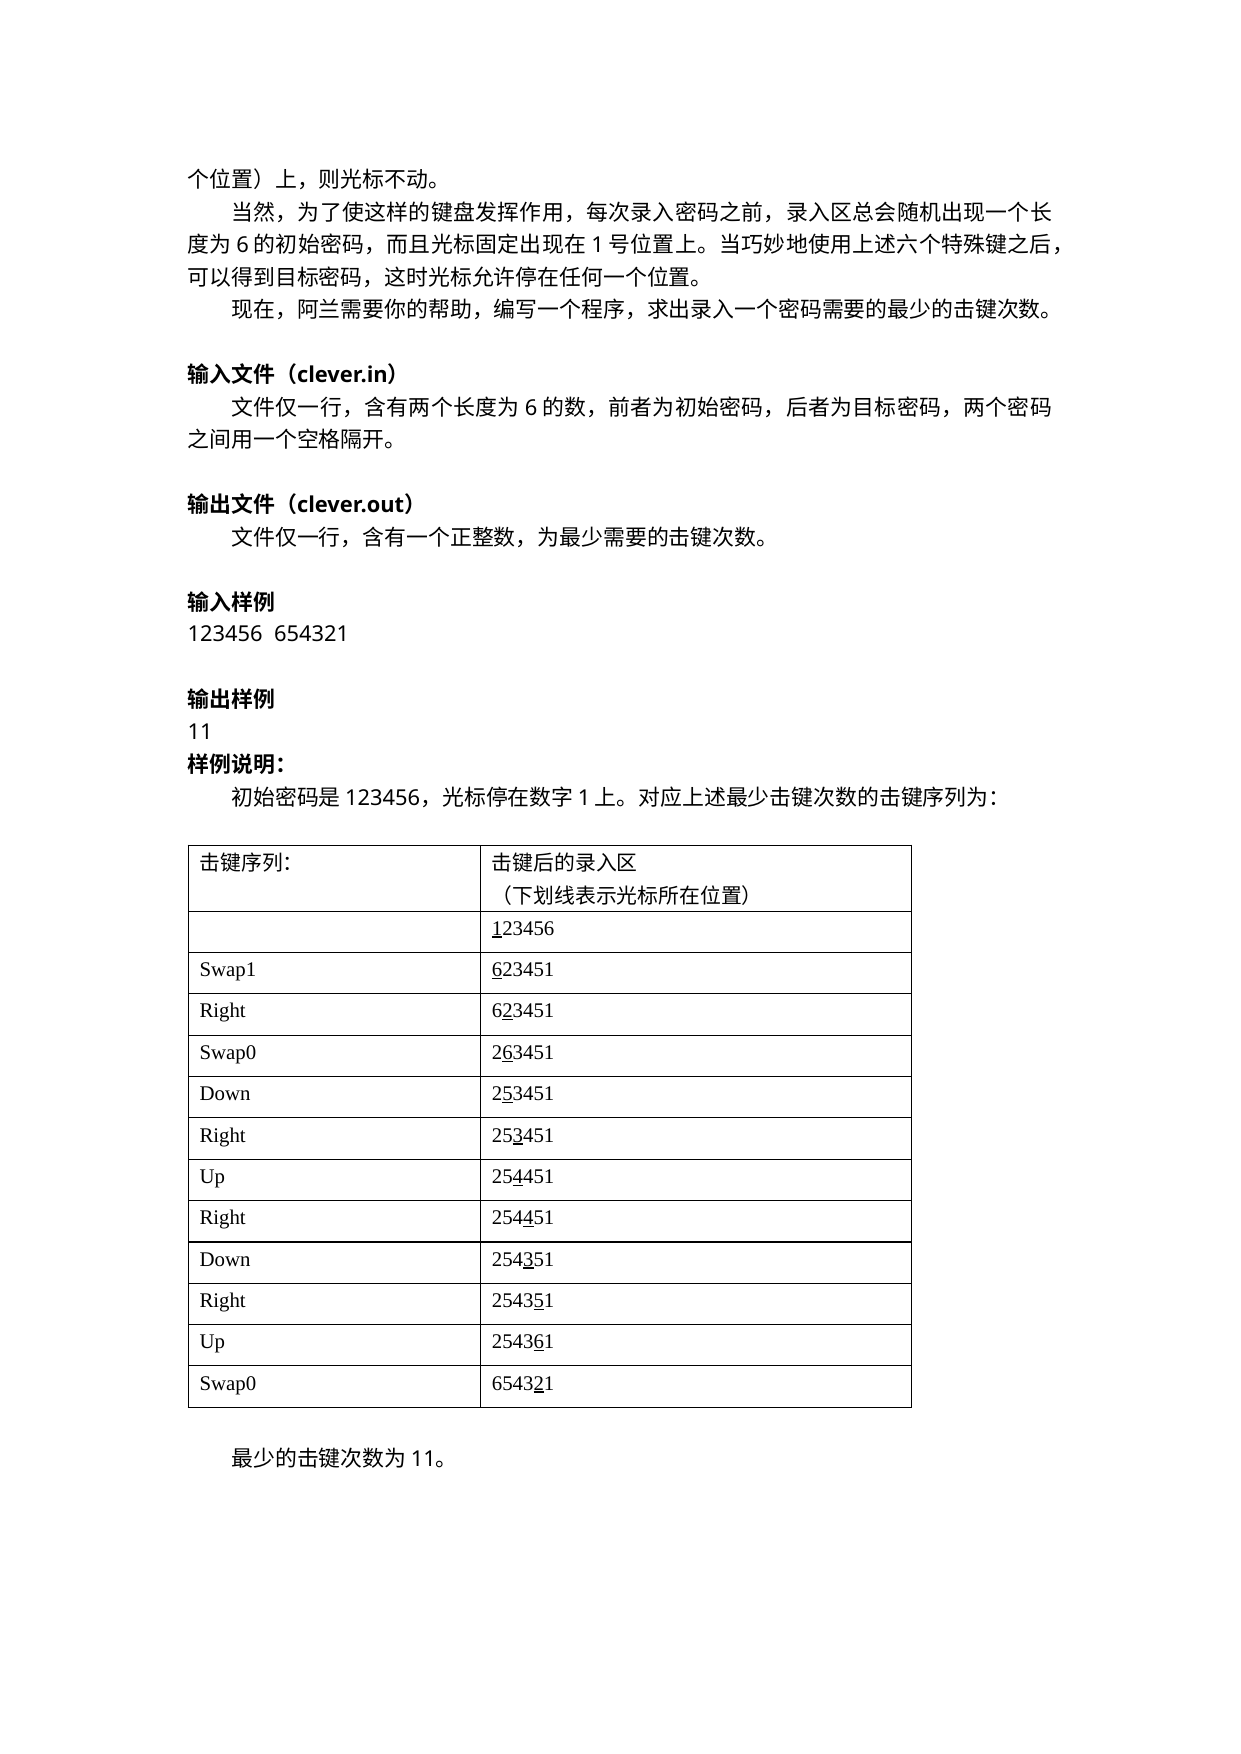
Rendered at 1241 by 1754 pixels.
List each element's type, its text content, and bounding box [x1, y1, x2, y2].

table_cell Down [189, 1077, 480, 1117]
table_cell Swap0 [189, 1036, 480, 1076]
text 初始密码是123456，光标停在数字1上。对应上述最少击键次数的击键序列为： [187, 779, 1053, 812]
table_cell 623451 [481, 953, 911, 993]
table_cell Right [189, 1284, 480, 1324]
text 文件仅一行，含有一个正整数，为最少需要的击键次数。 [187, 519, 1053, 552]
text 最少的击键次数为11。 [187, 1440, 1053, 1473]
table_cell Swap0 [189, 1366, 480, 1407]
text 样例说明： [187, 747, 1053, 779]
table_cell 254451 [481, 1160, 911, 1200]
text 输出样例 [187, 682, 1053, 714]
table_cell Up [189, 1325, 480, 1365]
table_cell Right [189, 994, 480, 1034]
table_cell Right [189, 1201, 480, 1241]
text 文件仅一行，含有两个长度为6的数，前者为初始密码，后者为目标密码，两个密码之间用一个空格隔开。 [187, 389, 1053, 454]
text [187, 162, 1053, 194]
table_cell 254351 [481, 1243, 911, 1283]
text 输入样例 [187, 584, 1053, 617]
table_cell Right [189, 1118, 480, 1159]
text 当然，为了使这样的键盘发挥作用，每次录入密码之前，录入区总会随机出现一个长度为6的初始密码，而且光标固定出现在1号位置上。当巧妙地使用上述六个特殊键之后，可以得到目标密码，这时光标允许停在任何一个位置。 [187, 194, 1053, 292]
text 输出文件（clever.out） [187, 487, 1053, 519]
table_cell 263451 [481, 1036, 911, 1076]
table_cell 654321 [481, 1366, 911, 1407]
table_cell Swap1 [189, 953, 480, 993]
table_cell Up [189, 1160, 480, 1200]
table_cell 253451 [481, 1118, 911, 1159]
text 11 [187, 714, 1053, 747]
text 123456 654321 [187, 617, 1053, 649]
table_cell 254361 [481, 1325, 911, 1365]
table_cell 254351 [481, 1284, 911, 1324]
table_header 击键后的录入区 （下划线表示光标所在位置） [481, 846, 911, 911]
table_cell Down [189, 1243, 480, 1283]
text 现在，阿兰需要你的帮助，编写一个程序，求出录入一个密码需要的最少的击键次数。 [187, 292, 1053, 324]
table_header 击键序列： [189, 846, 480, 911]
table_cell [189, 912, 480, 952]
text 输入文件（clever.in） [187, 357, 1053, 389]
table_cell 123456 [481, 912, 911, 952]
table_cell 253451 [481, 1077, 911, 1117]
table_cell 254451 [481, 1201, 911, 1241]
table_cell 623451 [481, 994, 911, 1034]
